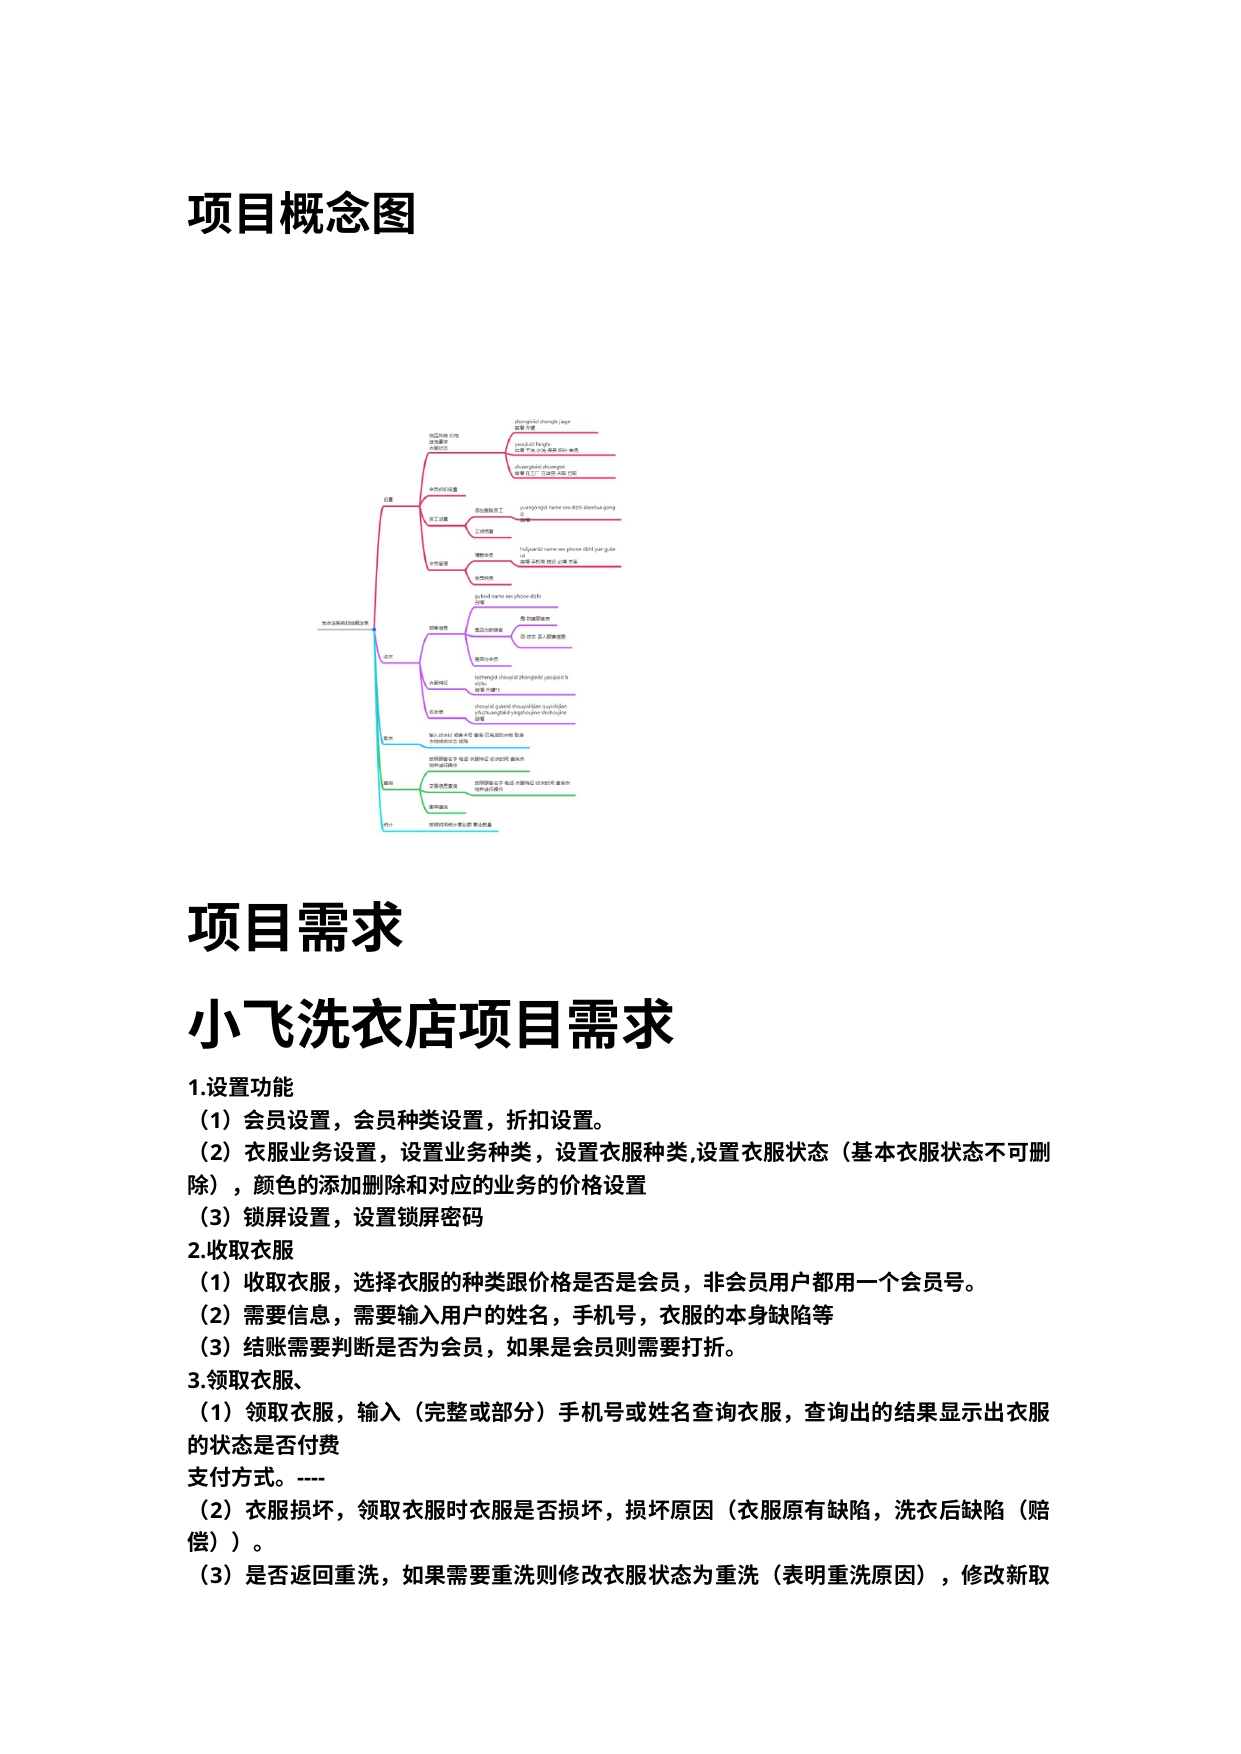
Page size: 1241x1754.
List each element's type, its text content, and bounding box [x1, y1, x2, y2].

text 2.收取衣服 [187, 1232, 1053, 1265]
text 1.设置功能 [187, 1070, 1053, 1102]
text （1）收取衣服，选择衣服的种类跟价格是否是会员，非会员用户都用一个会员号。 [187, 1265, 1053, 1297]
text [187, 1557, 1053, 1590]
text （2）衣服损坏，领取衣服时衣服是否损坏，损坏原因（衣服原有缺陷，洗衣后缺陷（赔偿））。 [187, 1492, 1053, 1557]
subtitle 项目概念图 [187, 162, 1053, 259]
text 小飞洗衣店项目需求 [187, 972, 1053, 1070]
text （2）衣服业务设置，设置业务种类，设置衣服种类,设置衣服状态（基本衣服状态不可删除），颜色的添加删除和对应的业务的价格设置 [187, 1135, 1053, 1200]
text （3）结账需要判断是否为会员，如果是会员则需要打折。 [187, 1330, 1053, 1362]
text （1）领取衣服，输入（完整或部分）手机号或姓名查询衣服，查询出的结果显示出衣服的状态是否付费 [187, 1395, 1053, 1460]
picture [187, 387, 1053, 857]
text （3）锁屏设置，设置锁屏密码 [187, 1200, 1053, 1232]
text （2）需要信息，需要输入用户的姓名，手机号，衣服的本身缺陷等 [187, 1297, 1053, 1330]
text 支付方式。---- [187, 1460, 1053, 1492]
text 3.领取衣服、 [187, 1362, 1053, 1395]
text 项目需求 [187, 875, 1053, 972]
text （1）会员设置，会员种类设置，折扣设置。 [187, 1102, 1053, 1135]
